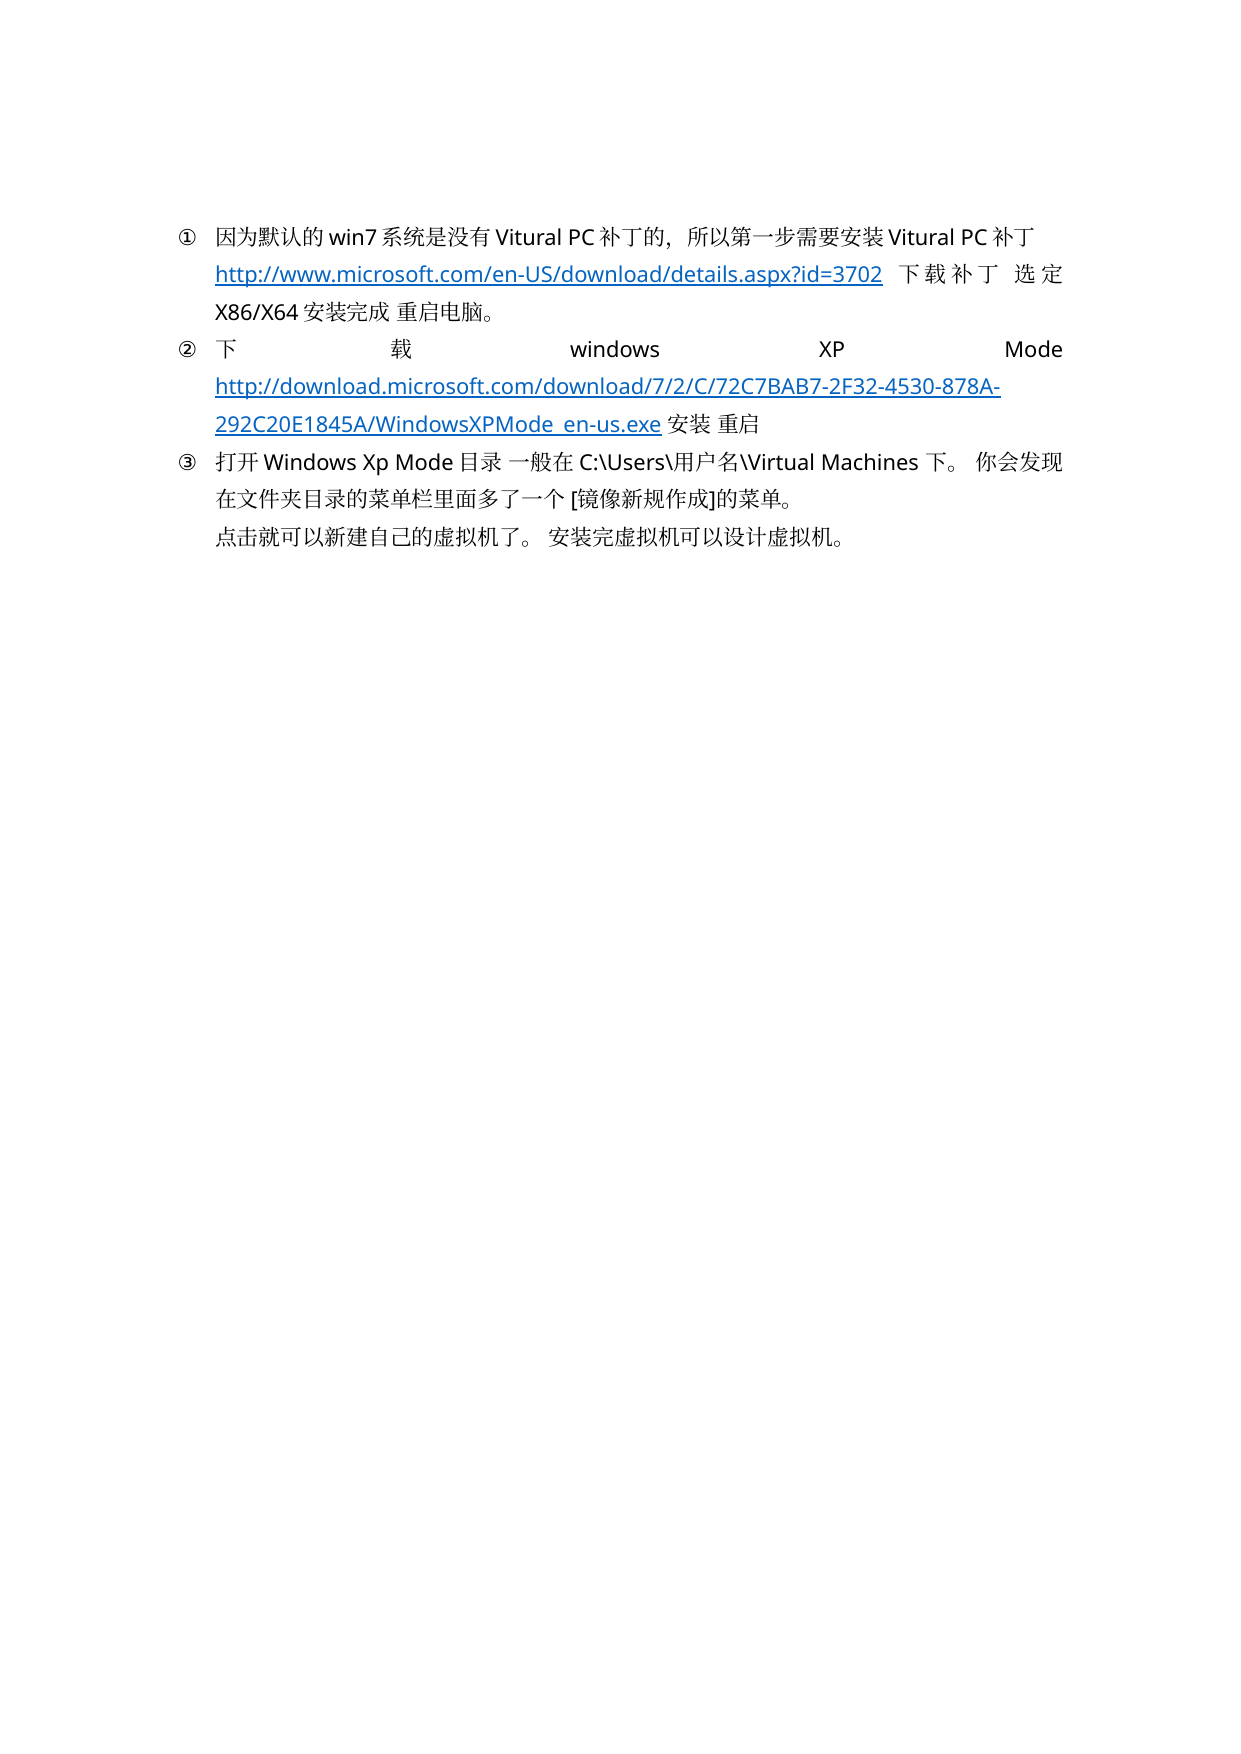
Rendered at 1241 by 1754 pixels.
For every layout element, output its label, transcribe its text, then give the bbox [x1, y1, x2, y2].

list 打开Windows Xp Mode目录 一般在C:\Users\用户名\Virtual Machines 下。 你会发现 在文件夹目录的菜单栏里面多了一个 [镜像新规作成]的菜单。 点击就可以新建自己的虚拟机了。 安装完虚拟机可以设计虚拟机。 [177, 442, 1063, 554]
list 下载windows XP Mode http://download.microsoft.com/download/7/2/C/72C7BAB7-2F32-4530-878A-292C20E1845A/WindowsXPMode_en-us.exe 安装 重启 [177, 329, 1063, 442]
list http://www.microsoft.com/en-US/download/details.aspx?id=3702 下载补丁 选定X86/X64安装完成 重启电脑。 [215, 254, 1063, 329]
list 因为默认的win7系统是没有Vitural PC补丁的，所以第一步需要安装Vitural PC补丁 [177, 217, 1063, 254]
